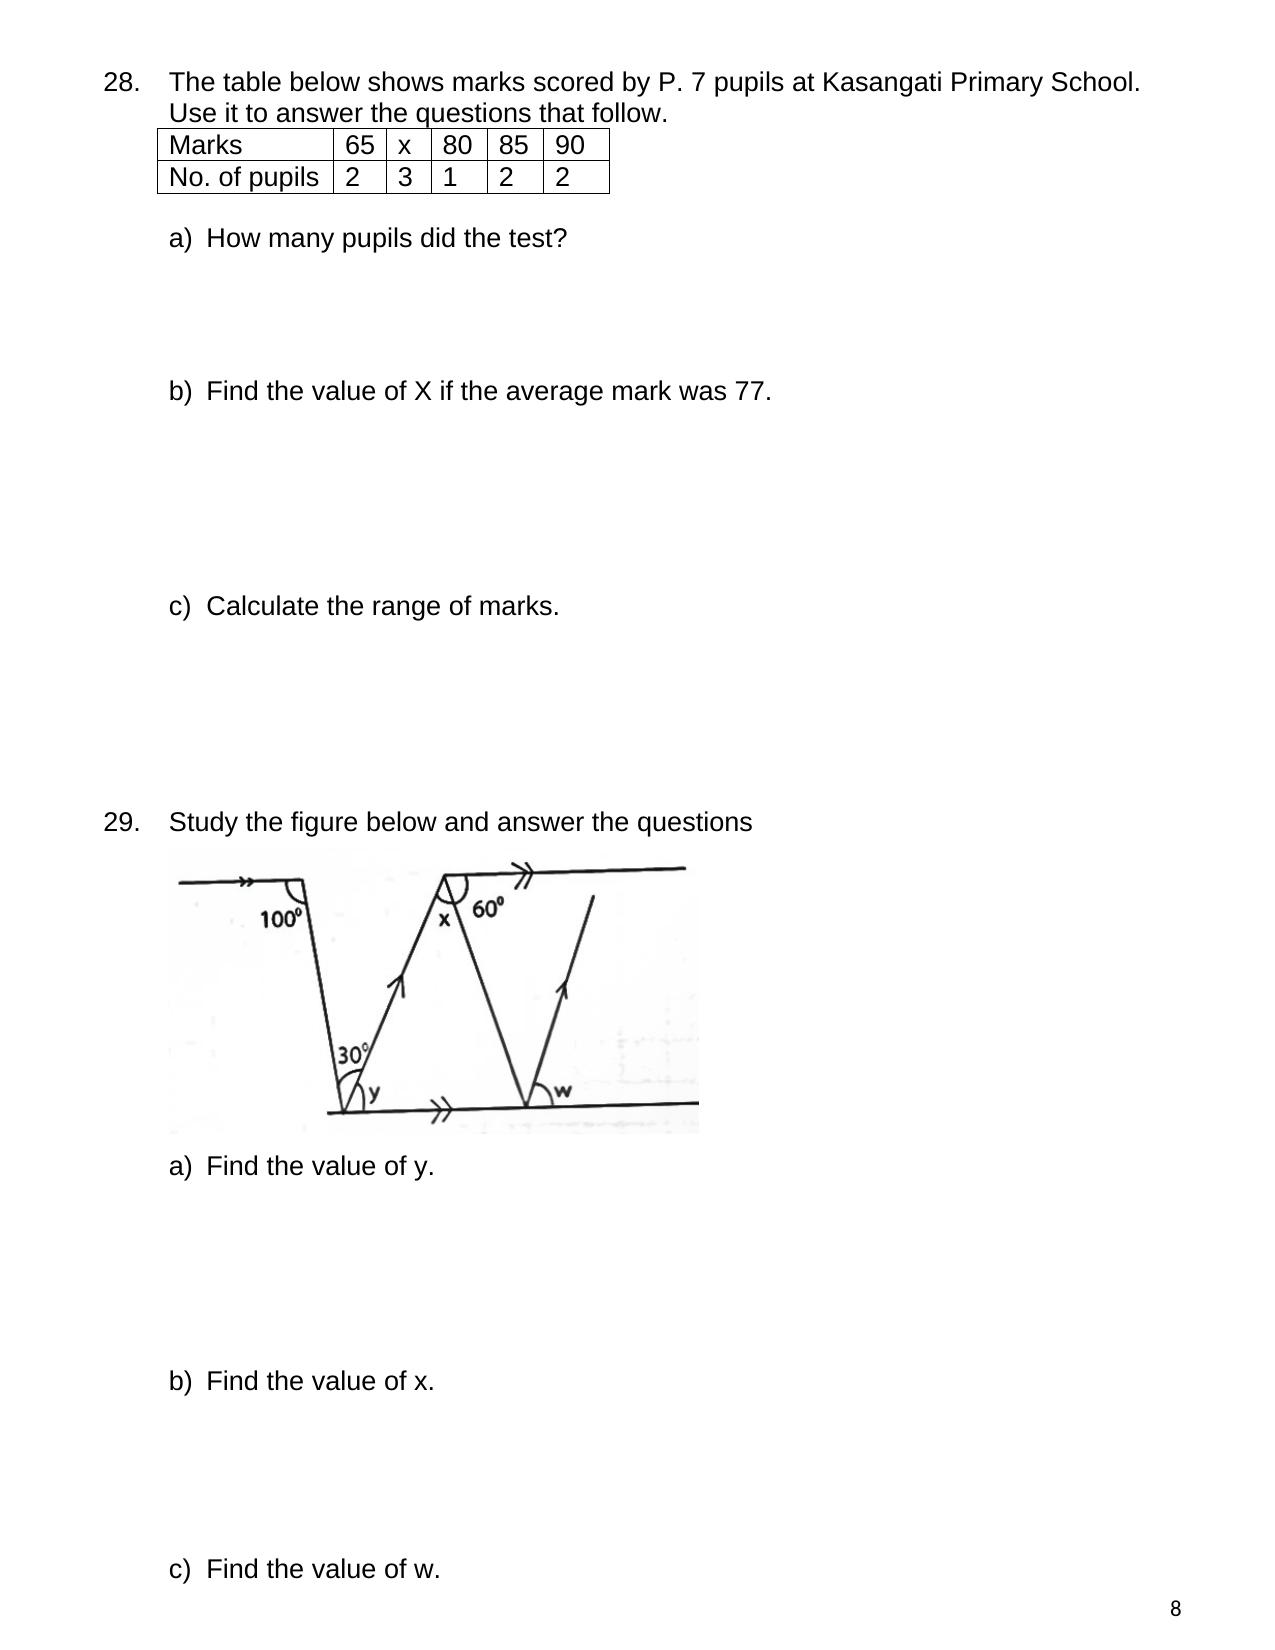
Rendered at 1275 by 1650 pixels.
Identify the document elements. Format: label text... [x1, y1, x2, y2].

list Study the figure below and answer the questions [103, 806, 1181, 837]
table_header 80 [432, 129, 487, 160]
table_header 65 [334, 129, 386, 160]
table_cell No. of pupils [158, 161, 333, 193]
picture [168, 847, 699, 1134]
list The table below shows marks scored by P. 7 pupils at Kasangati Primary School. Use it to answer the questions that follow. [103, 66, 1181, 128]
table_cell 2 [334, 161, 386, 193]
table_cell 2 [488, 161, 543, 193]
list Find the value of w. [169, 1553, 1181, 1584]
table_header Marks [158, 129, 333, 160]
table_header x [387, 129, 431, 160]
table_cell 1 [432, 161, 487, 193]
table_cell 2 [544, 161, 609, 193]
list Calculate the range of marks. [169, 590, 1181, 622]
list Find the value of x. [169, 1365, 1181, 1396]
table_header 90 [544, 129, 609, 160]
list Find the value of X if the average mark was 77. [169, 375, 1181, 406]
list Find the value of y. [169, 1149, 1181, 1181]
table_cell 3 [387, 161, 431, 193]
table_header 85 [488, 129, 543, 160]
list How many pupils did the test? [169, 222, 1181, 253]
